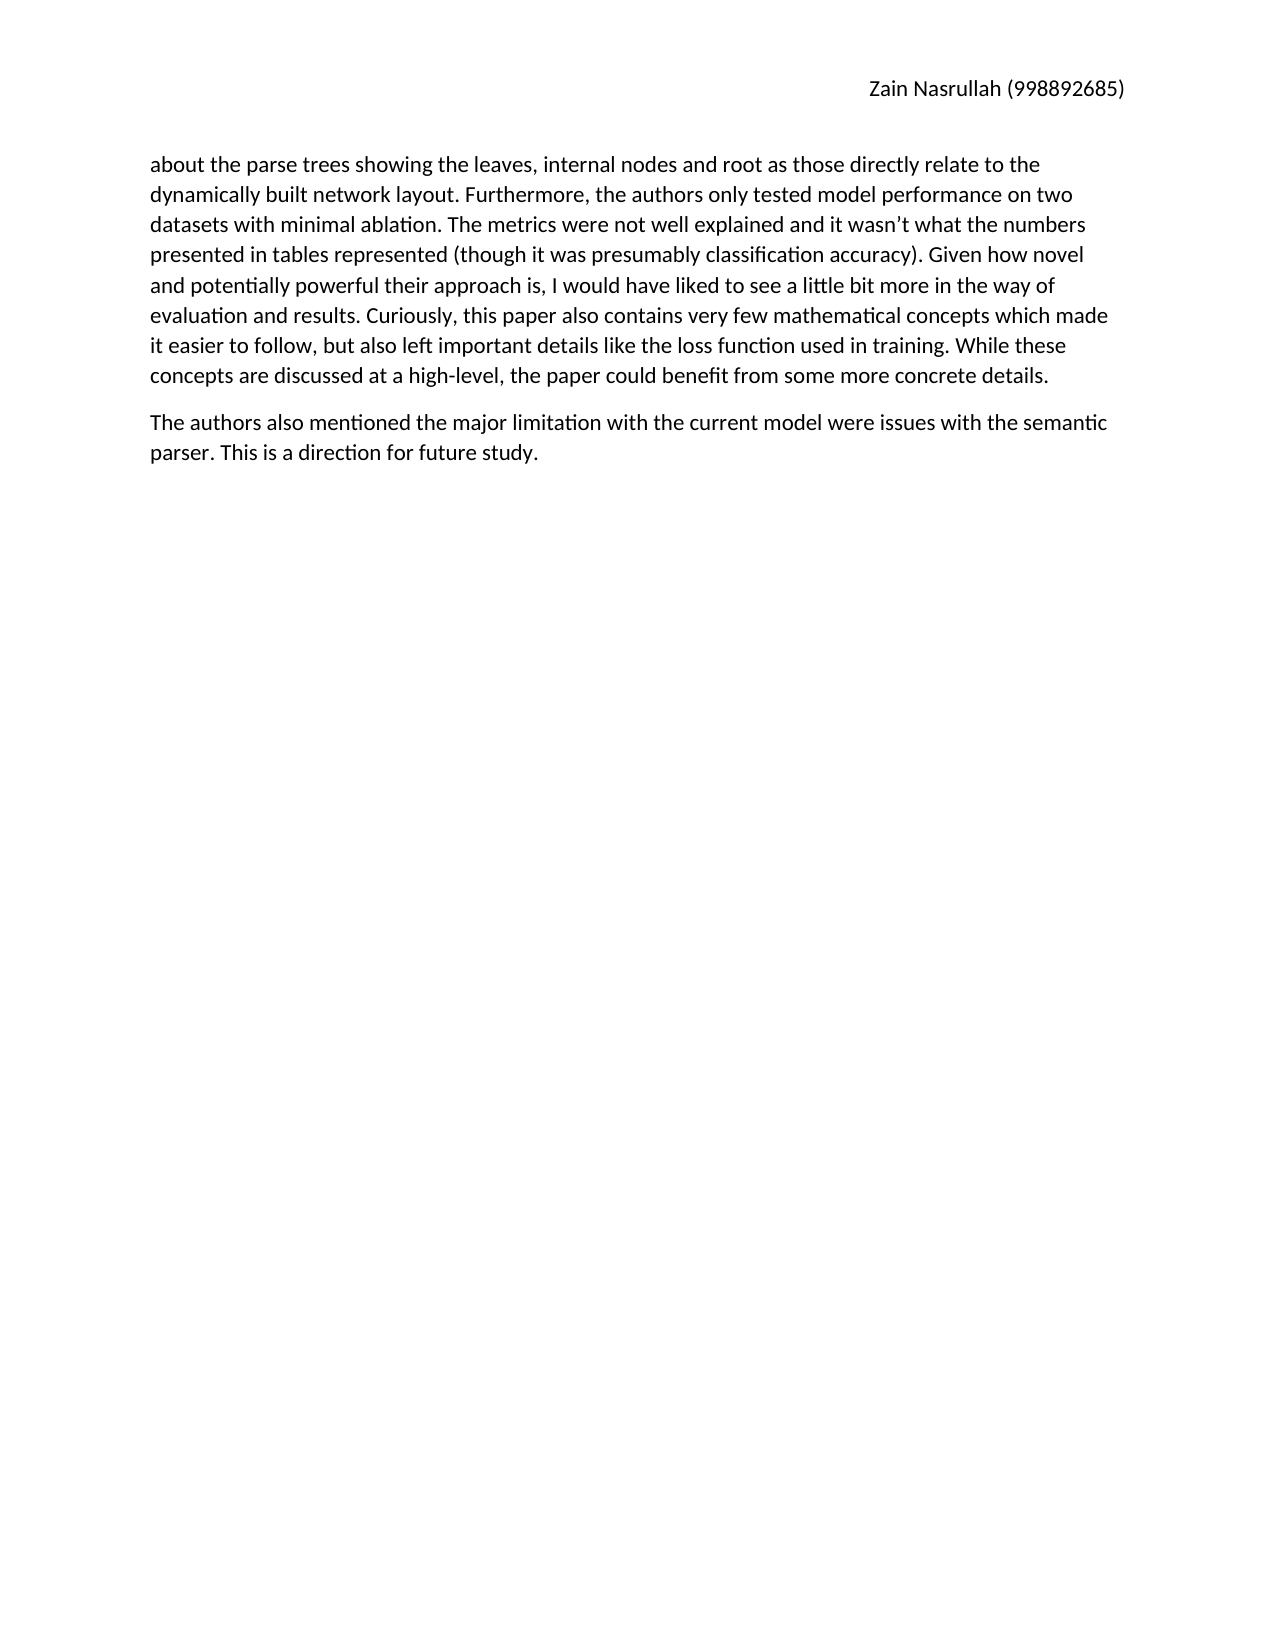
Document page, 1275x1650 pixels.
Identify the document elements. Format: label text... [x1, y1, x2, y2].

text The authors also mentioned the major limitation with the current model were issues with the semantic parser. This is a direction for future study. [150, 408, 1125, 467]
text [150, 150, 1125, 389]
